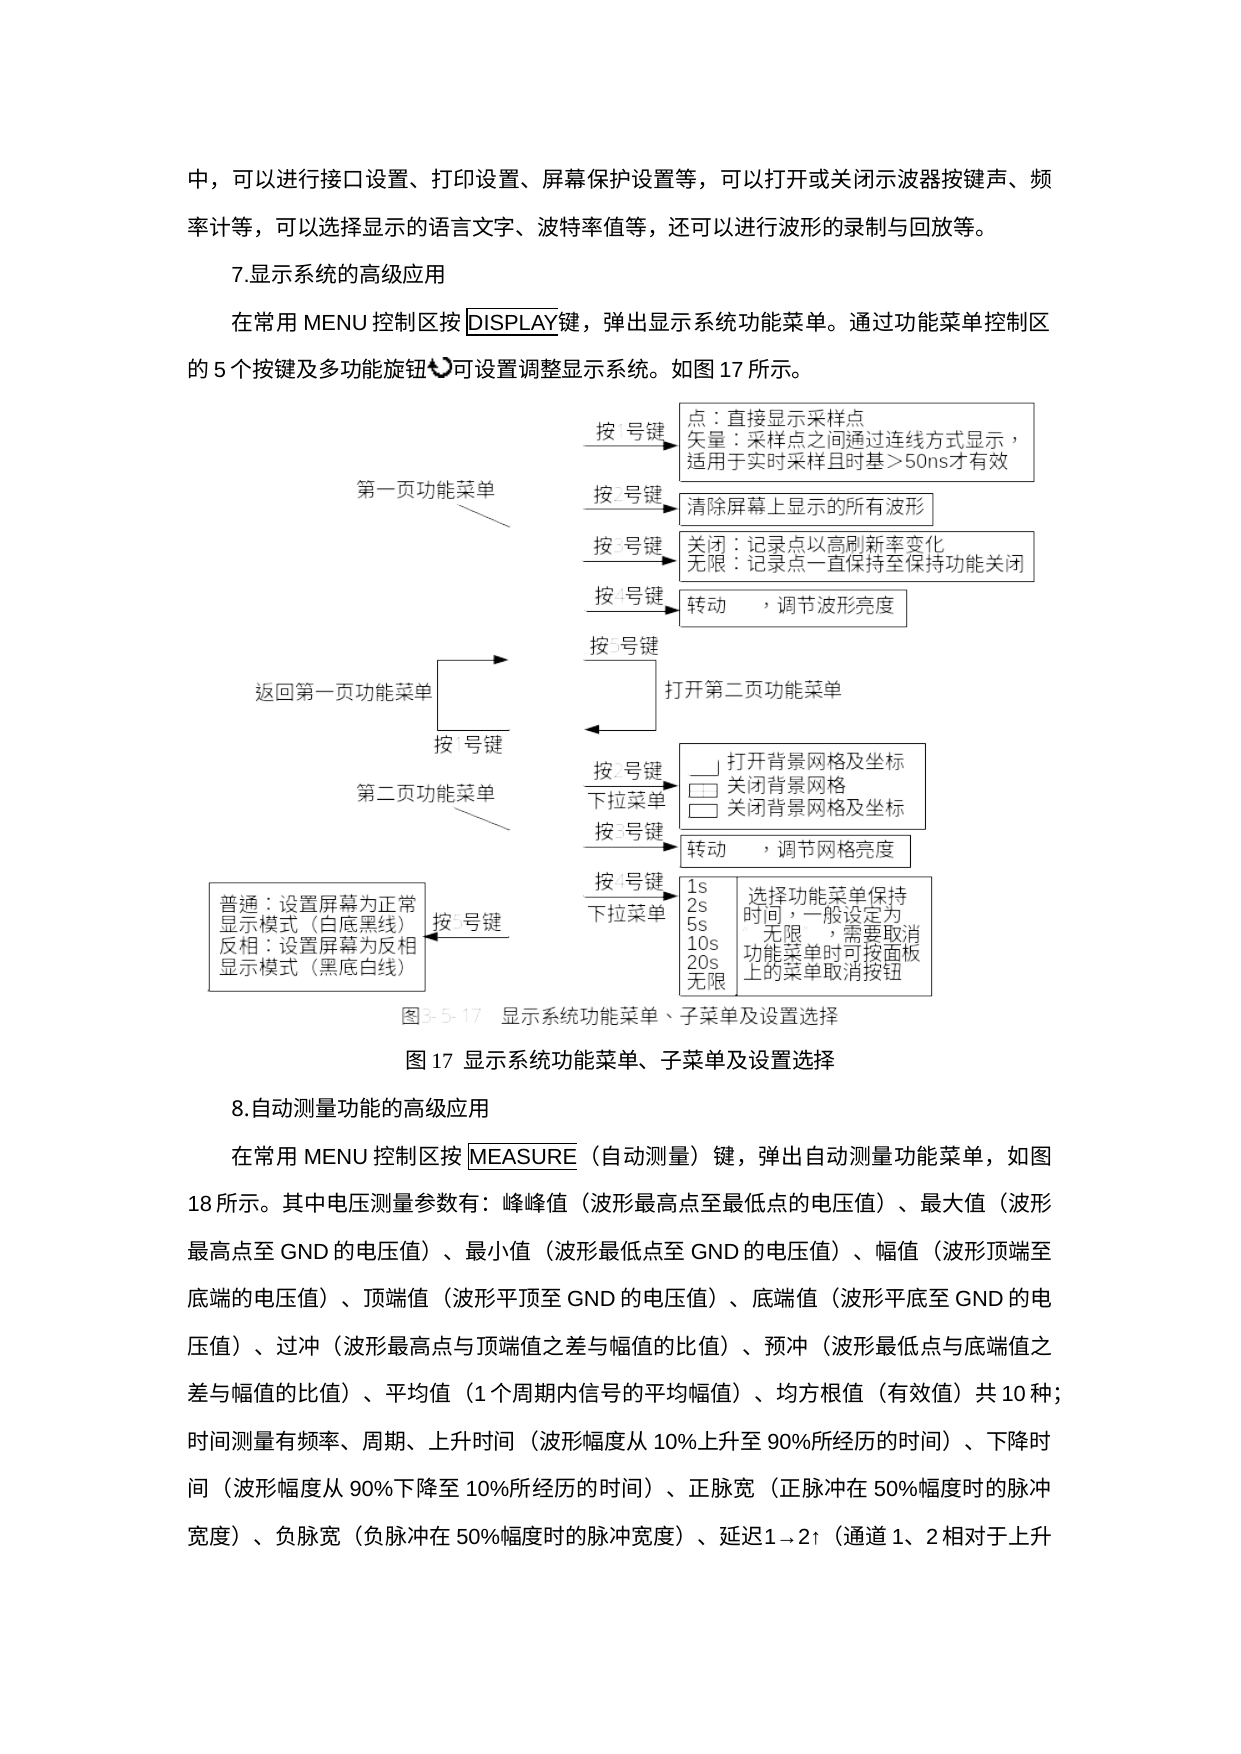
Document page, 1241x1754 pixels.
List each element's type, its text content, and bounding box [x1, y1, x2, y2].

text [187, 162, 1053, 241]
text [187, 1139, 1053, 1550]
picture [427, 357, 453, 378]
text 在常用MENU控制区按DISPLAY键，弹出显示系统功能菜单。通过功能菜单控制区的5个按键及多功能旋钮可设置调整显示系统。如图17所示。 [187, 304, 1053, 384]
text 图17 显示系统功能菜单、子菜单及设置选择 [187, 1043, 1053, 1074]
text 8.自动测量功能的高级应用 [187, 1090, 1053, 1123]
text 7.显示系统的高级应用 [187, 257, 1053, 289]
